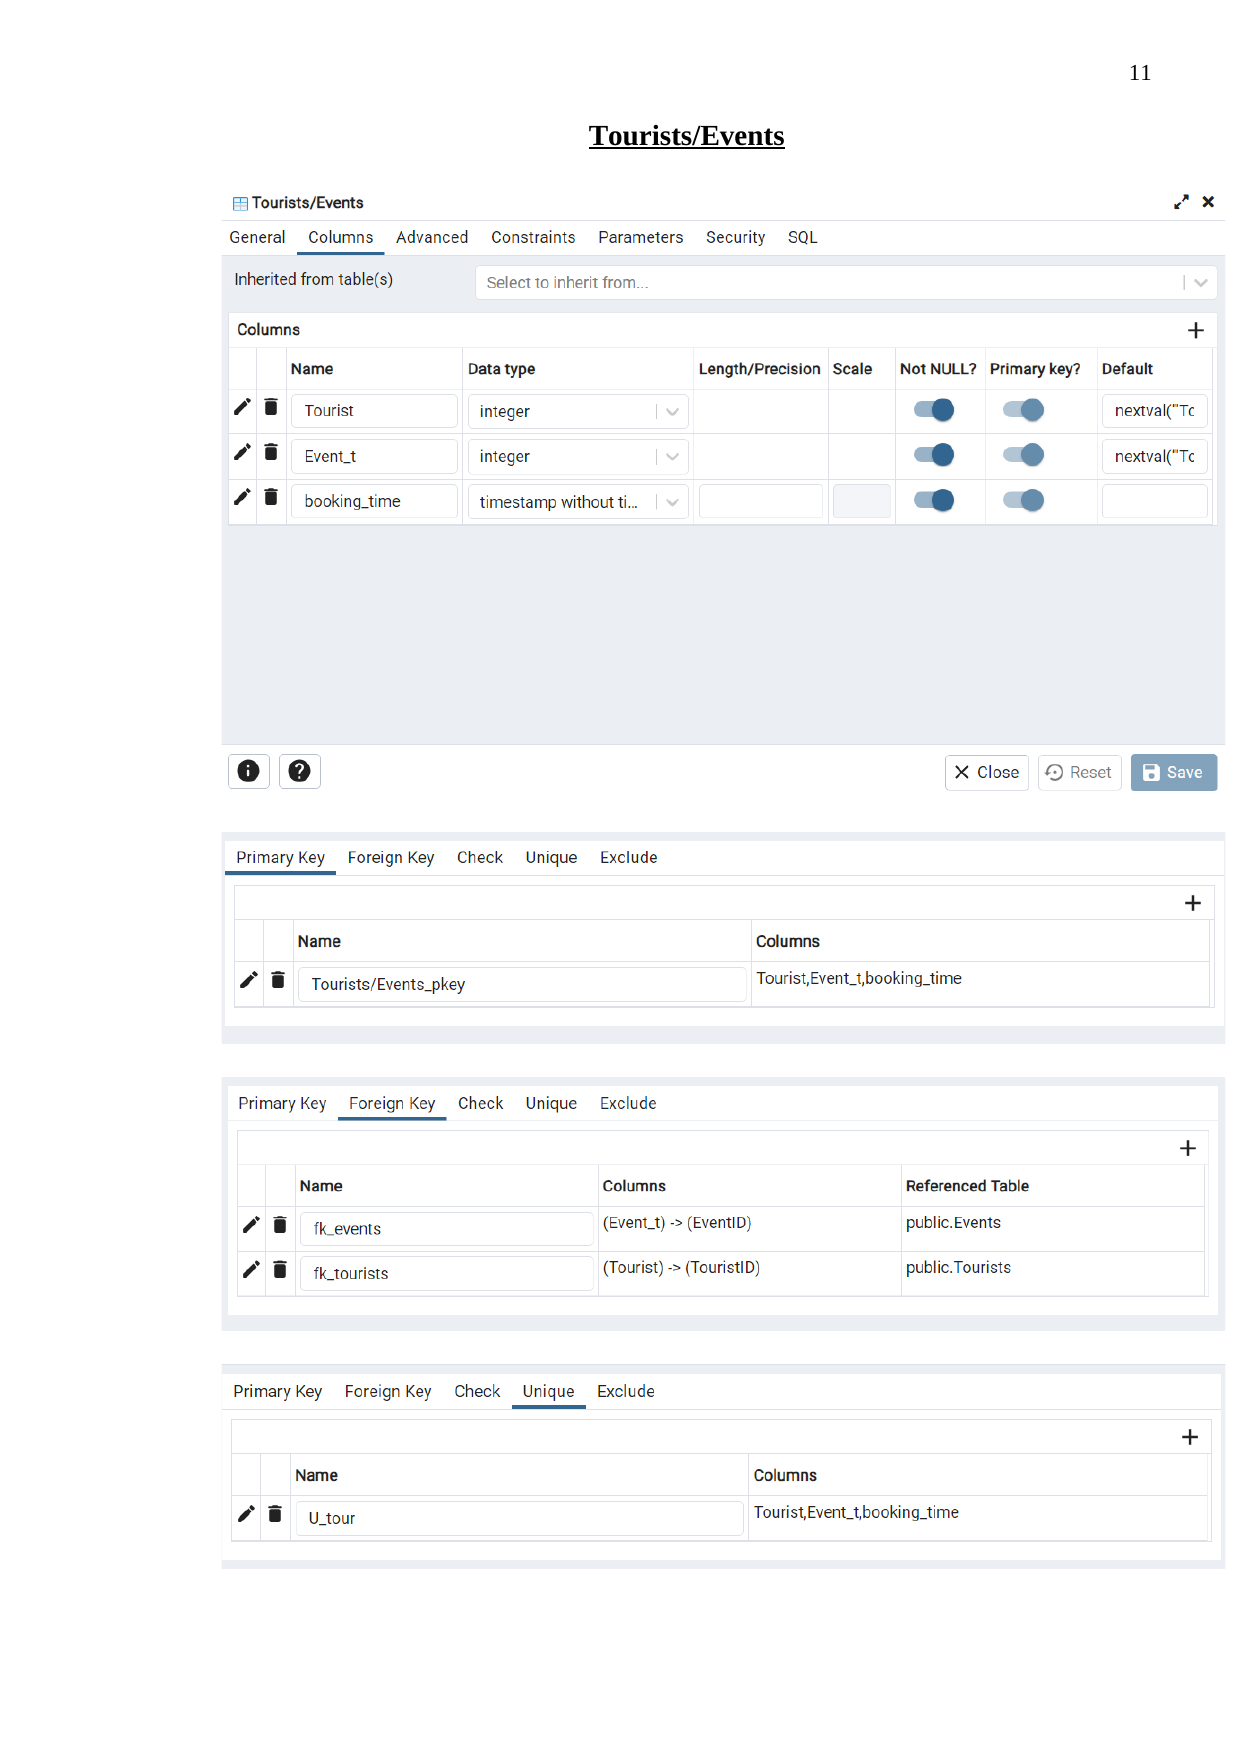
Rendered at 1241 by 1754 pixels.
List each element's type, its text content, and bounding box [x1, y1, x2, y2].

picture [221, 1077, 1226, 1331]
picture [221, 1364, 1226, 1569]
picture [221, 832, 1226, 1044]
picture [221, 185, 1226, 799]
text Tourists/Events [148, 118, 1152, 152]
